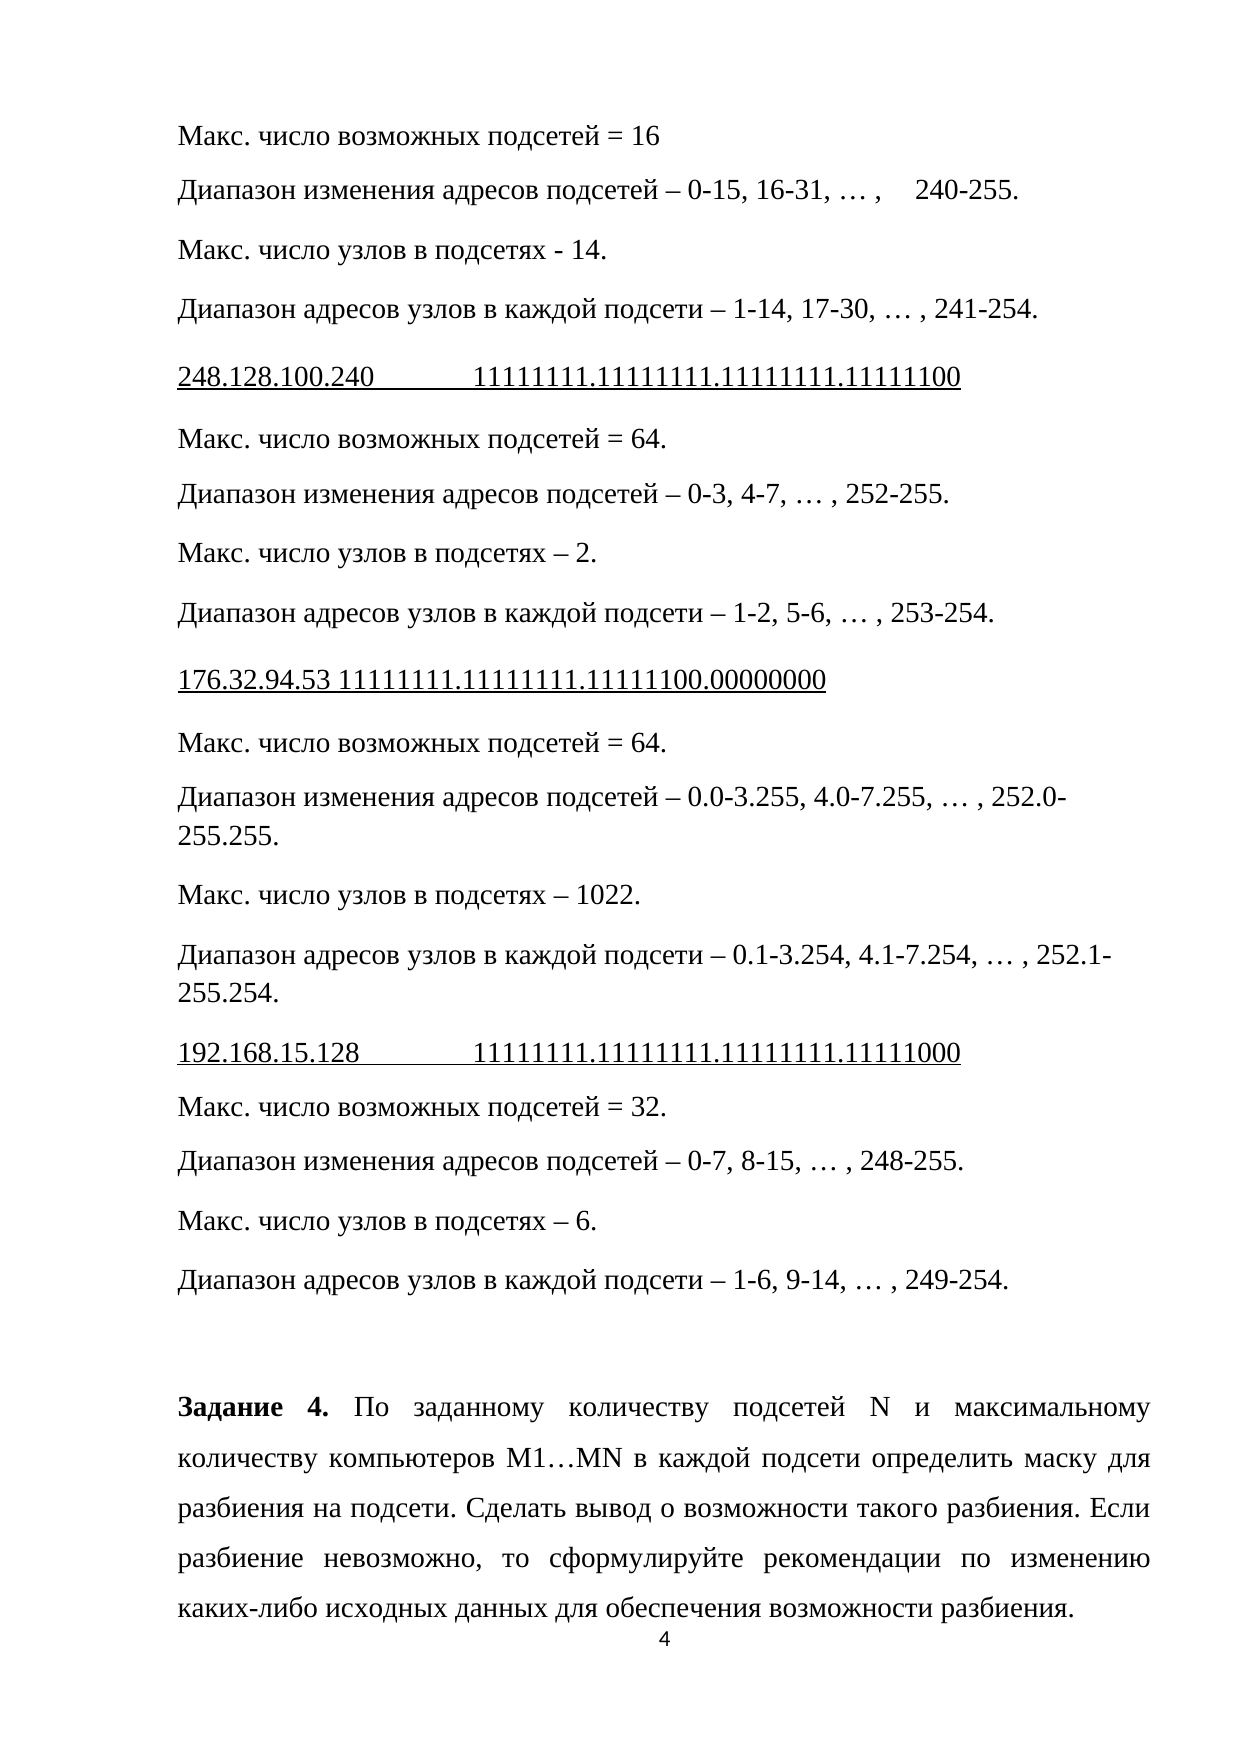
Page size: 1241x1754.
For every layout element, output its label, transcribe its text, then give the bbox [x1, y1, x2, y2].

text Диапазон адресов узлов в каждой подсети – 1-14, 17-30, … , 241-254. [177, 291, 1152, 325]
text Диапазон изменения адресов подсетей – 0-7, 8-15, … , 248-255. [177, 1143, 1152, 1177]
text Макс. число узлов в подсетях – 1022. [177, 877, 1152, 911]
text 176.32.94.53 11111111.11111111.11111100.00000000 [177, 662, 1152, 696]
text 248.128.100.240 11111111.11111111.11111111.11111100 [177, 359, 1152, 392]
text Диапазон изменения адресов подсетей – 0-15, 16-31, … , 240-255. [177, 172, 1152, 206]
text Макс. число возможных подсетей = 16 [177, 118, 1152, 152]
text Макс. число возможных подсетей = 32. [177, 1089, 1152, 1123]
text Диапазон адресов узлов в каждой подсети – 0.1-3.254, 4.1-7.254, … , 252.1-255.254. [177, 937, 1152, 1009]
text Диапазон адресов узлов в каждой подсети – 1-2, 5-6, … , 253-254. [177, 595, 1152, 628]
text Макс. число узлов в подсетях - 14. [177, 232, 1152, 265]
text Макс. число возможных подсетей = 64. [177, 422, 1152, 455]
text Задание 4. По заданному количеству подсетей N и максимальному количеству компьютеров M1…MN в каждой подсети определить маску для разбиения на подсети. Сделать вывод о возможности такого разбиения. Если разбиение невозможно, то сформулируйте рекомендации по изменению каких-либо исходных данных для обеспечения возможности разбиения. [177, 1389, 1152, 1624]
text 192.168.15.128 11111111.11111111.11111111.11111000 [177, 1035, 1152, 1068]
text Диапазон изменения адресов подсетей – 0.0-3.255, 4.0-7.255, … , 252.0-255.255. [177, 779, 1152, 852]
text Макс. число узлов в подсетях – 2. [177, 535, 1152, 569]
text Диапазон адресов узлов в каждой подсети – 1-6, 9-14, … , 249-254. [177, 1262, 1152, 1296]
text Макс. число узлов в подсетях – 6. [177, 1203, 1152, 1236]
text Диапазон изменения адресов подсетей – 0-3, 4-7, … , 252-255. [177, 476, 1152, 509]
text Макс. число возможных подсетей = 64. [177, 725, 1152, 759]
